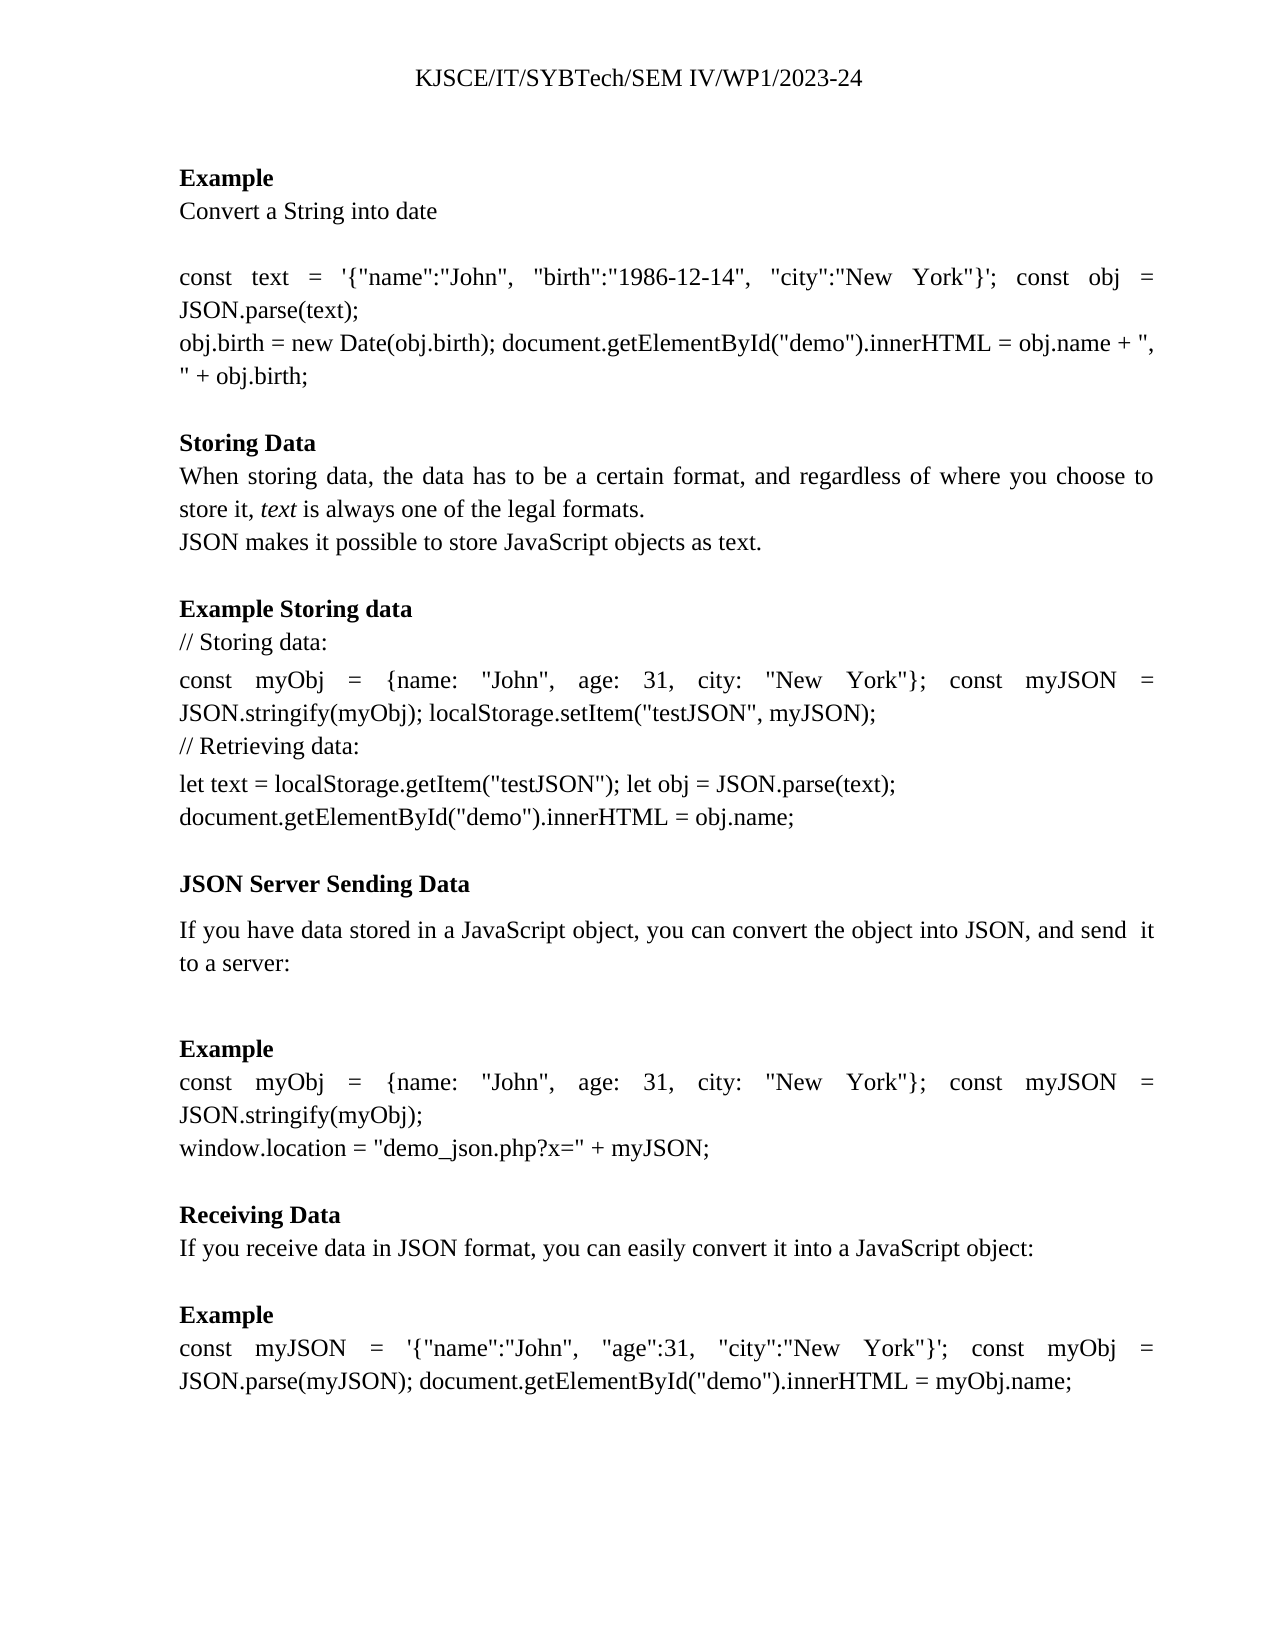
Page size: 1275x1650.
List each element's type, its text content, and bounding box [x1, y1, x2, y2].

text // Retrieving data: [179, 731, 1155, 760]
text const myObj = {name: "John", age: 31, city: "New York"}; const myJSON = JSON.stringify(myObj); localStorage.setItem("testJSON", myJSON); [179, 665, 1155, 727]
text When storing data, the data has to be a certain format, and regardless of where you choose to store it, text is always one of the legal formats. [179, 461, 1155, 523]
subtitle Storing Data [179, 428, 1155, 457]
text If you receive data in JSON format, you can easily convert it into a JavaScript object: [179, 1233, 1155, 1262]
text const myObj = {name: "John", age: 31, city: "New York"}; const myJSON = JSON.stringify(myObj); [179, 1067, 1155, 1129]
subtitle Example [179, 1300, 1155, 1328]
subtitle Example [179, 163, 1155, 192]
text document.getElementById("demo").innerHTML = obj.name; [179, 802, 1155, 831]
text obj.birth = new Date(obj.birth); document.getElementById("demo").innerHTML = obj.name + ", " + obj.birth; [179, 328, 1155, 390]
text window.location = "demo_json.php?x=" + myJSON; [179, 1133, 1155, 1162]
subtitle JSON Server Sending Data [179, 869, 1155, 898]
text const myJSON = '{"name":"John", "age":31, "city":"New York"}'; const myObj = JSON.parse(myJSON); document.getElementById("demo").innerHTML = myObj.name; [179, 1333, 1155, 1395]
text let text = localStorage.getItem("testJSON"); let obj = JSON.parse(text); [179, 769, 1155, 798]
text If you have data stored in a JavaScript object, you can convert the object into JSON, and send it to a server: [179, 915, 1155, 977]
text // Storing data: [179, 627, 1155, 656]
text const text = '{"name":"John", "birth":"1986-12-14", "city":"New York"}'; const obj = JSON.parse(text); [179, 262, 1155, 324]
text Convert a String into date [179, 196, 1155, 225]
subtitle Example Storing data [179, 594, 1155, 623]
subtitle Example [179, 1034, 1155, 1063]
subtitle Receiving Data [179, 1200, 1155, 1229]
text JSON makes it possible to store JavaScript objects as text. [179, 527, 1155, 556]
